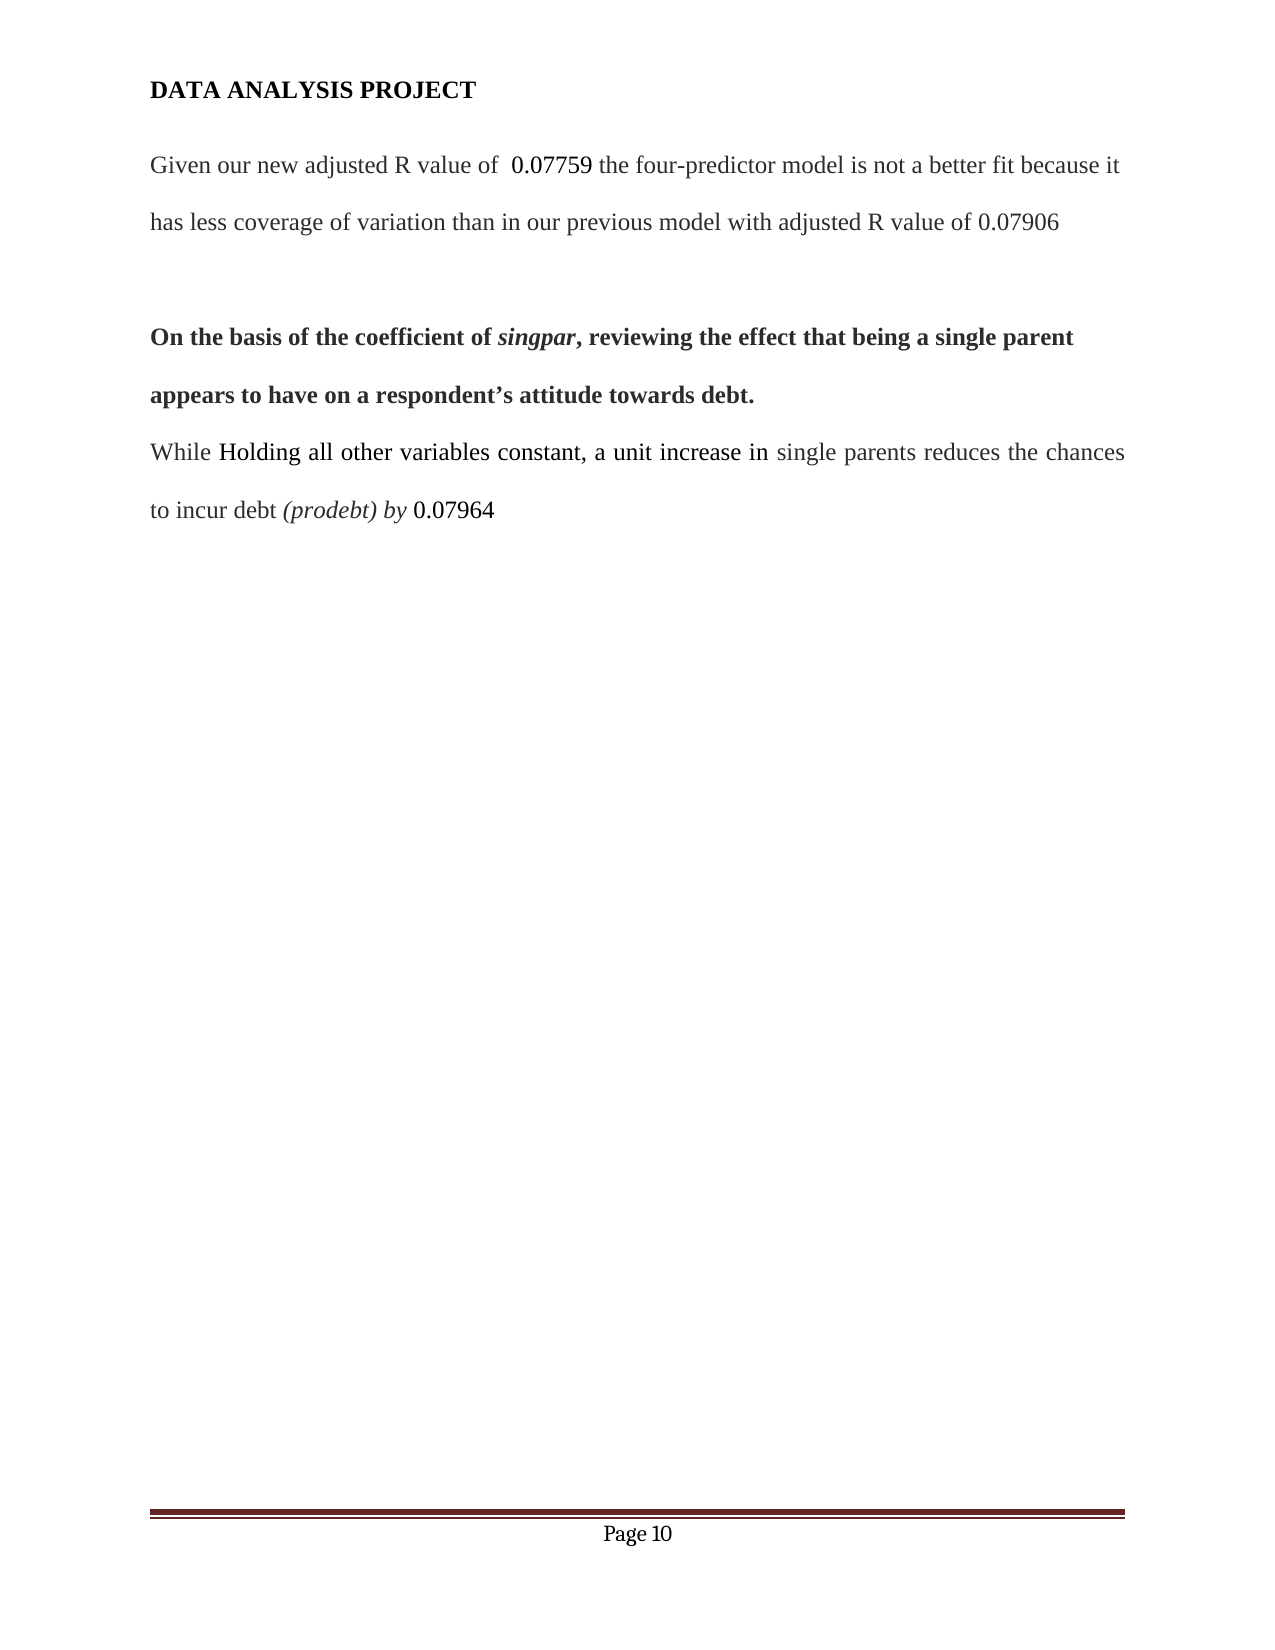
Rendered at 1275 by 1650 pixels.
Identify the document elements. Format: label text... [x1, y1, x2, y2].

text On the basis of the coefficient of singpar, reviewing the effect that being a single parent appears to have on a respondent’s attitude towards debt. [150, 322, 1125, 409]
text While Holding all other variables constant, a unit increase in single parents reduces the chances to incur debt (prodebt) by 0.07964 [150, 437, 1125, 524]
text Given our new adjusted R value of 0.07759 the four-predictor model is not a better fit because it has less coverage of variation than in our previous model with adjusted R value of 0.07906 [150, 150, 1125, 236]
